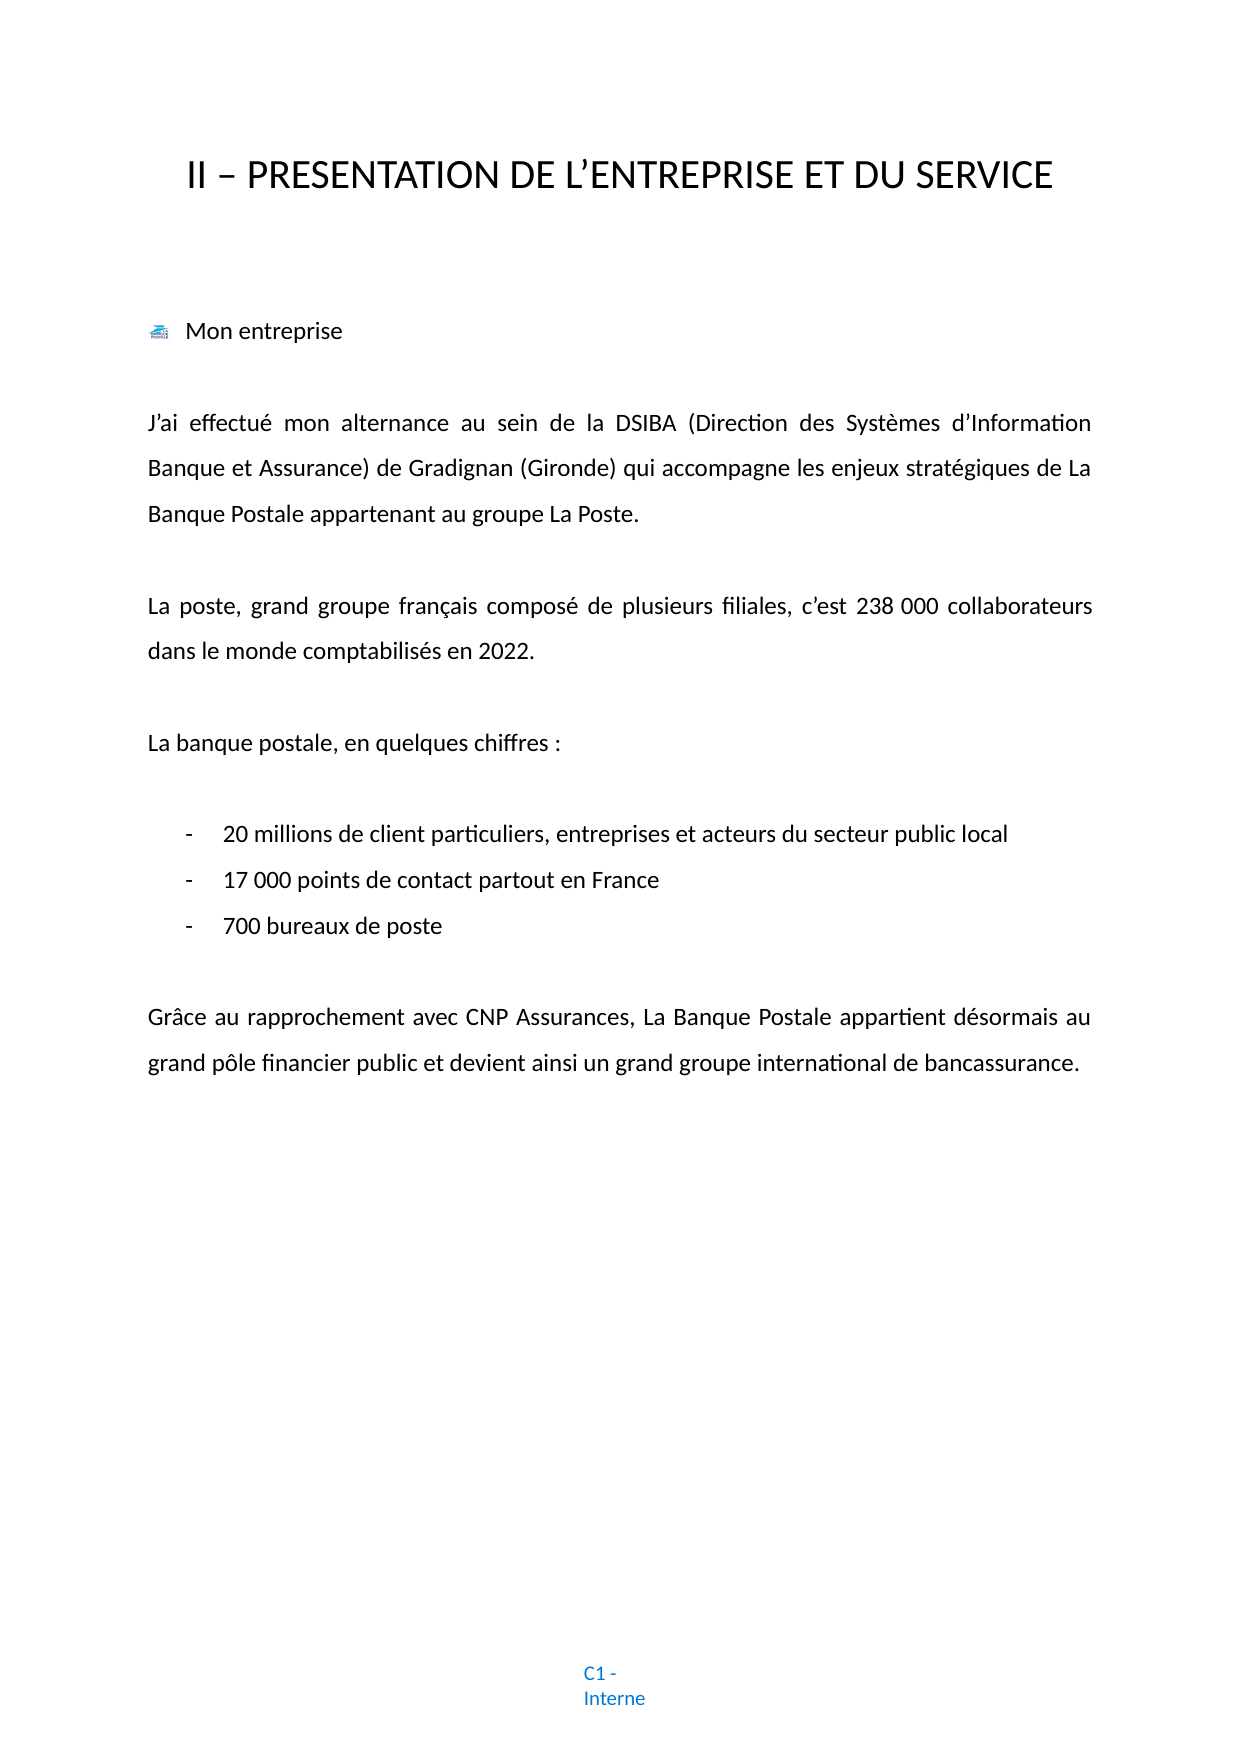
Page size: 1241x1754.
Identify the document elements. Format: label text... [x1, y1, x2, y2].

list Mon entreprise [148, 315, 1093, 346]
text La banque postale, en quelques chiffres : [148, 727, 1093, 757]
list 20 millions de client particuliers, entreprises et acteurs du secteur public local [185, 818, 1093, 849]
text La poste, grand groupe français composé de plusieurs filiales, c’est 238 000 collaborateurs dans le monde comptabilisés en 2022. [148, 590, 1093, 666]
text Grâce au rapprochement avec CNP Assurances, La Banque Postale appartient désormais au grand pôle financier public et devient ainsi un grand groupe international de bancassurance. [148, 1032, 1093, 1078]
text J’ai effectué mon alternance au sein de la DSIBA (Direction des Systèmes d’Information Banque et Assurance) de Gradignan (Gironde) qui accompagne les enjeux stratégiques de La Banque Postale appartenant au groupe La Poste. [148, 407, 1093, 529]
picture [148, 323, 171, 340]
list 700 bureaux de poste [185, 910, 1093, 940]
text II – PRESENTATION DE L’ENTREPRISE ET DU SERVICE [148, 148, 1093, 198]
list 17 000 points de contact partout en France [185, 864, 1093, 895]
